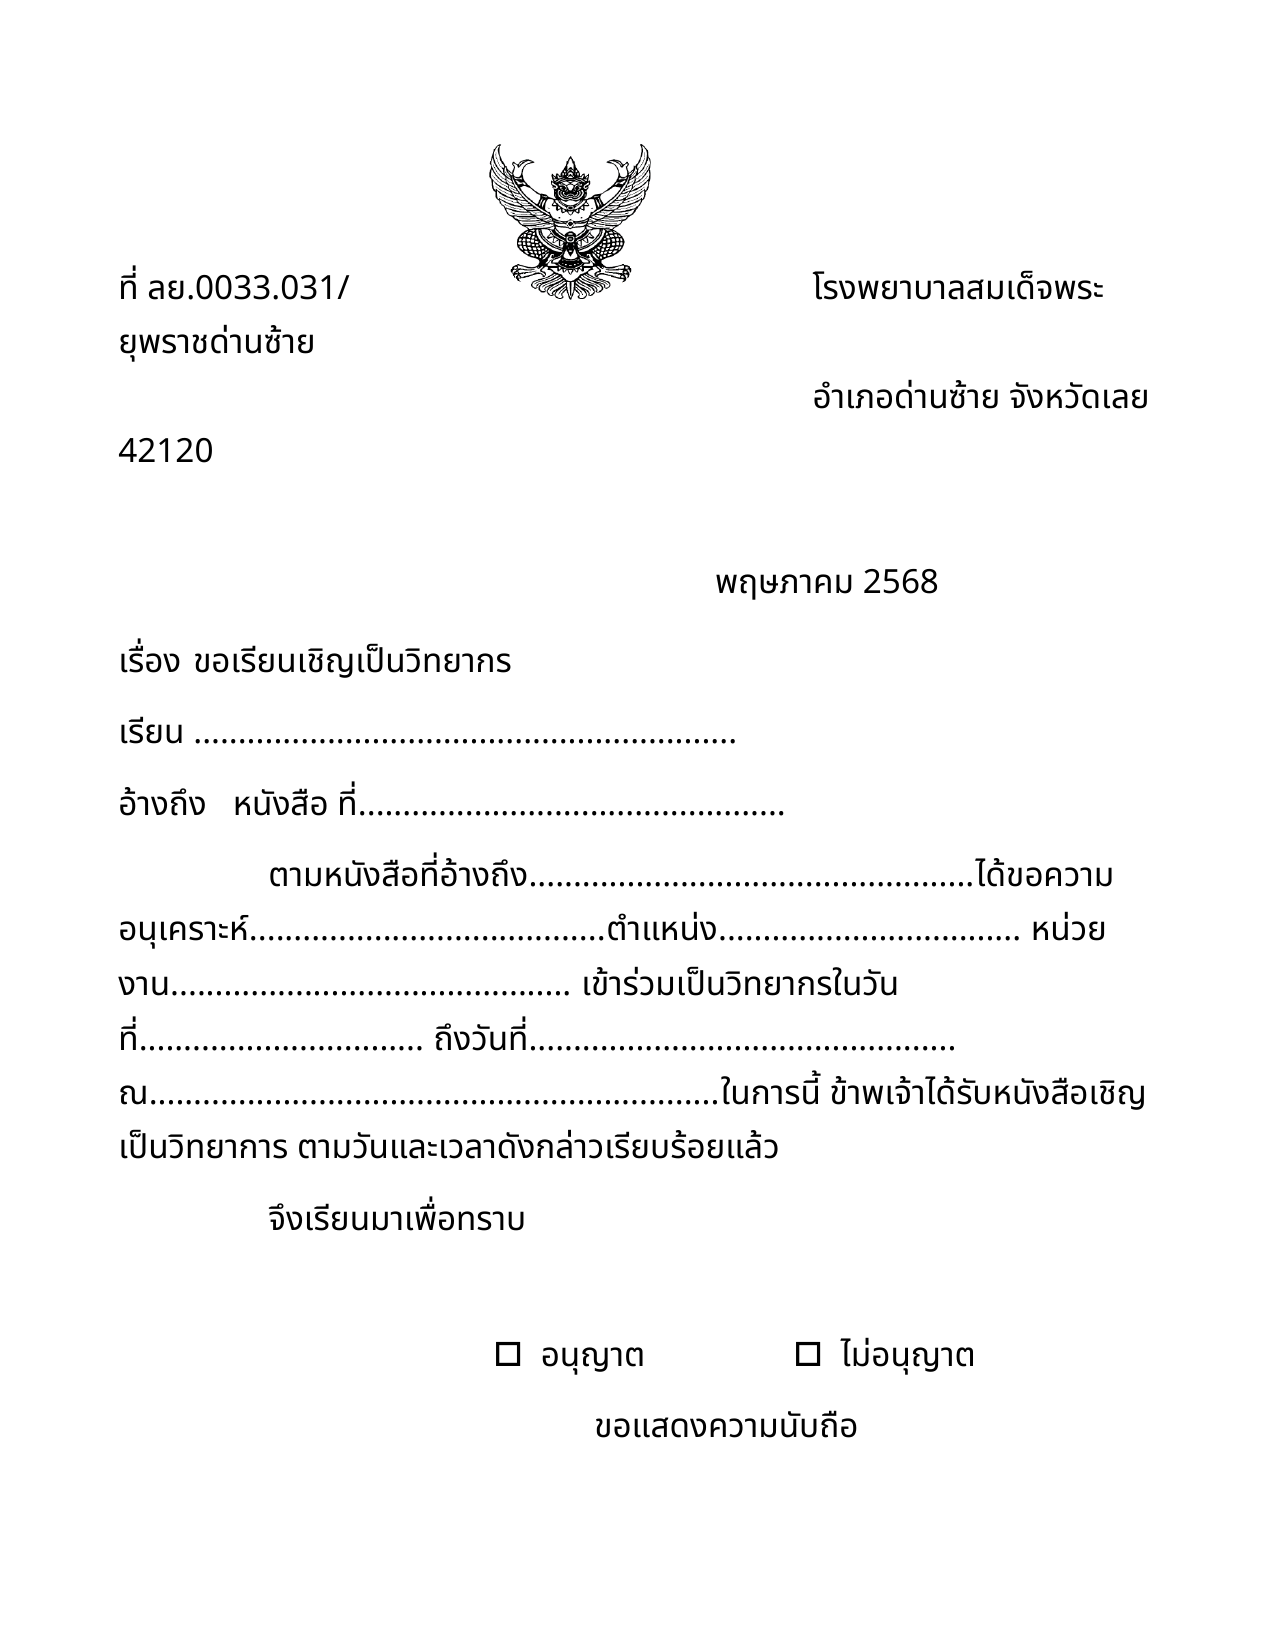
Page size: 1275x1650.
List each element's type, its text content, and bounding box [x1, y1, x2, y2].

text อำเภอด่านซ้าย จังหวัดเลย 42120 [118, 373, 1152, 472]
text ที่ ลย.0033.031/ โรงพยาบาลสมเด็จพระยุพราชด่านซ้าย [118, 264, 1152, 369]
text จึงเรียนมาเพื่อทราบ [118, 1194, 1172, 1245]
text อนุญาต ไม่อนุญาต [493, 1331, 1152, 1382]
text อ้างถึง หนังสือ ที่................................................ [118, 779, 1152, 830]
text เรื่อง ขอเรียนเชิญเป็นวิทยากร [118, 637, 1152, 687]
text ตามหนังสือที่อ้างถึง..................................................ได้ขอความอนุเคราะห์........................................ตำแหน่ง.................................. หน่วยงาน............................................. เข้าร่วมเป็นวิทยากรในวันที่................................ ถึงวันที่................................................ ณ................................................................ในการนี้ ข้าพเจ้าได้รับหนังสือเชิญเป็นวิทยาการ ตามวันและเวลาดังกล่าวเรียบร้อยแล้ว [118, 851, 1172, 1174]
text เรียน ............................................................. [118, 708, 1152, 759]
picture [489, 144, 651, 264]
text พฤษภาคม 2568 [118, 558, 1152, 609]
text ขอแสดงความนับถือ [493, 1402, 1172, 1453]
